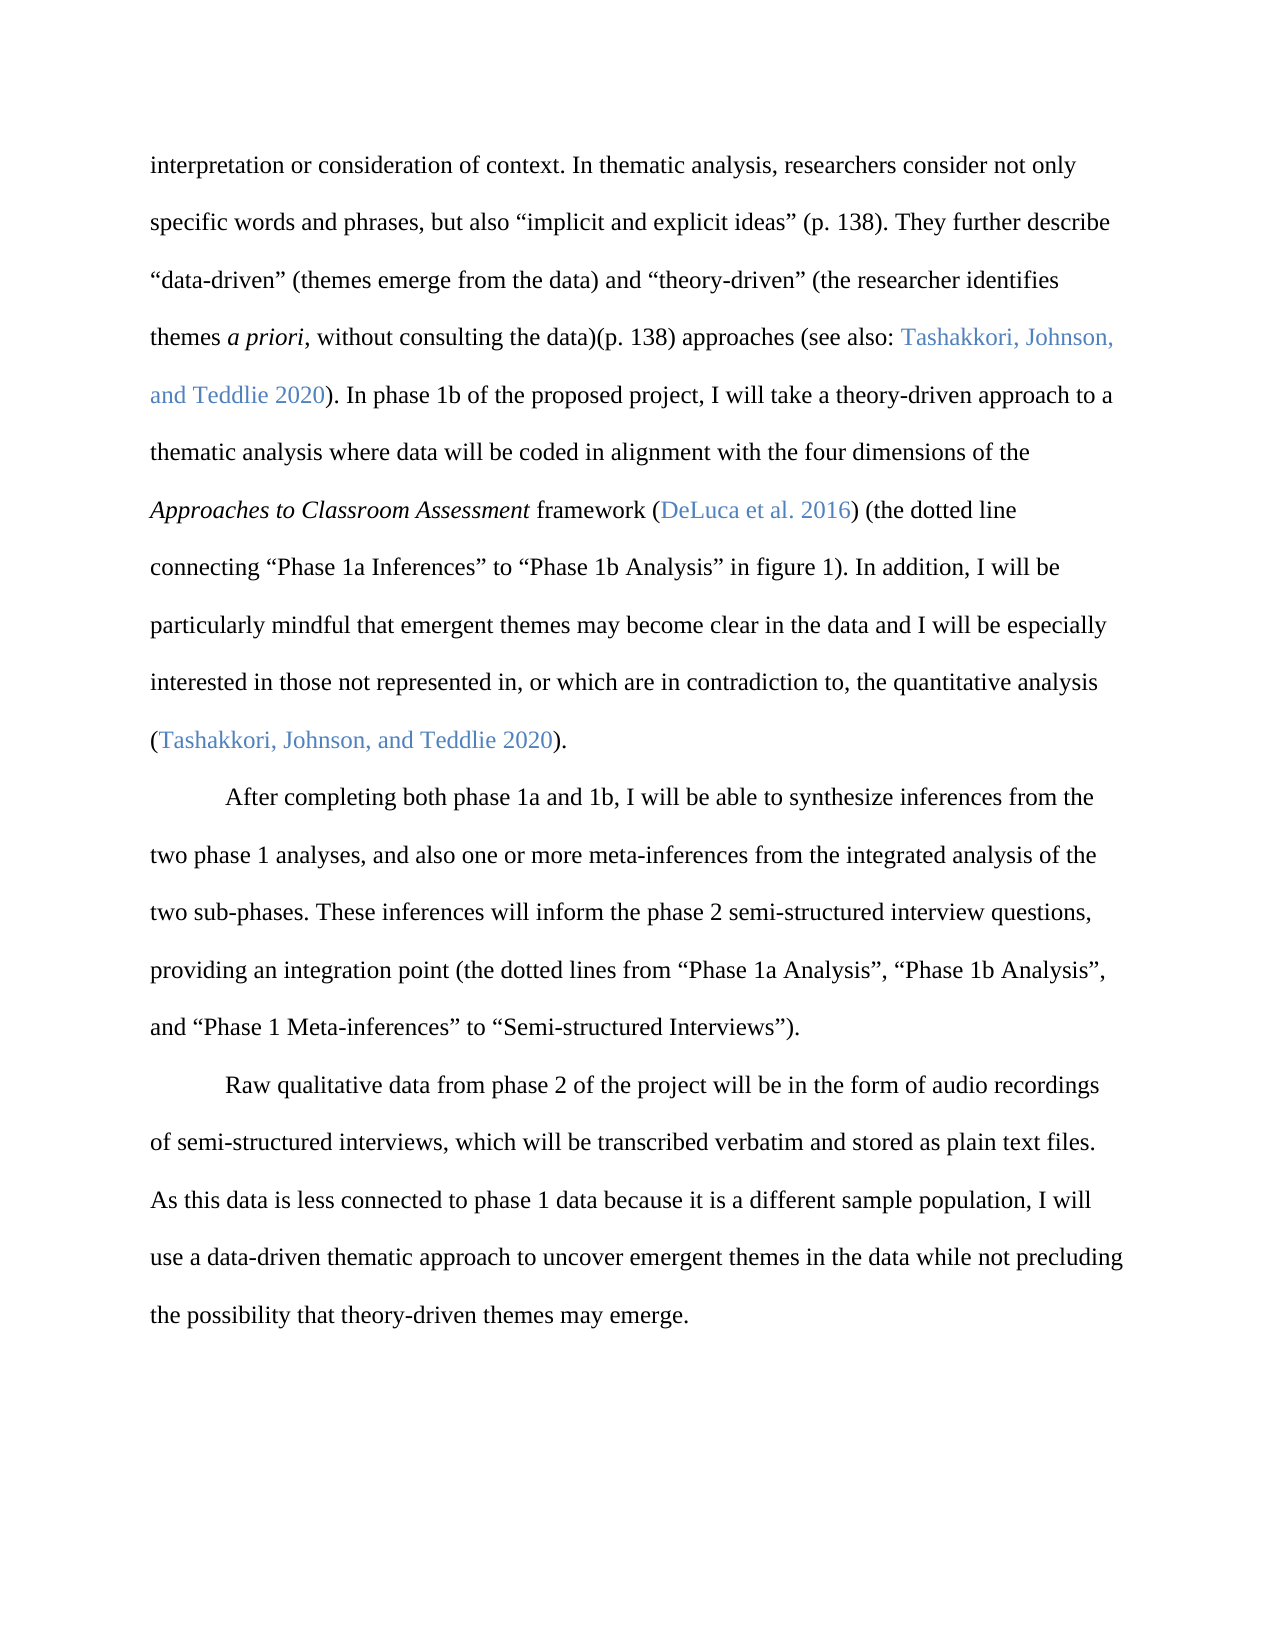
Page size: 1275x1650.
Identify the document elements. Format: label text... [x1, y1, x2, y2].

text Raw qualitative data from phase 2 of the project will be in the form of audio recordings of semi-structured interviews, which will be transcribed verbatim and stored as plain text files. As this data is less connected to phase 1 data because it is a different sample population, I will use a data-driven thematic approach to uncover emergent themes in the data while not precluding the possibility that theory-driven themes may emerge. [150, 1070, 1125, 1329]
text After completing both phase 1a and 1b, I will be able to synthesize inferences from the two phase 1 analyses, and also one or more meta-inferences from the integrated analysis of the two sub-phases. These inferences will inform the phase 2 semi-structured interview questions, providing an integration point (the dotted lines from “Phase 1a Analysis”, “Phase 1b Analysis”, and “Phase 1 Meta-inferences” to “Semi-structured Interviews”). [150, 782, 1125, 1041]
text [150, 150, 1125, 754]
